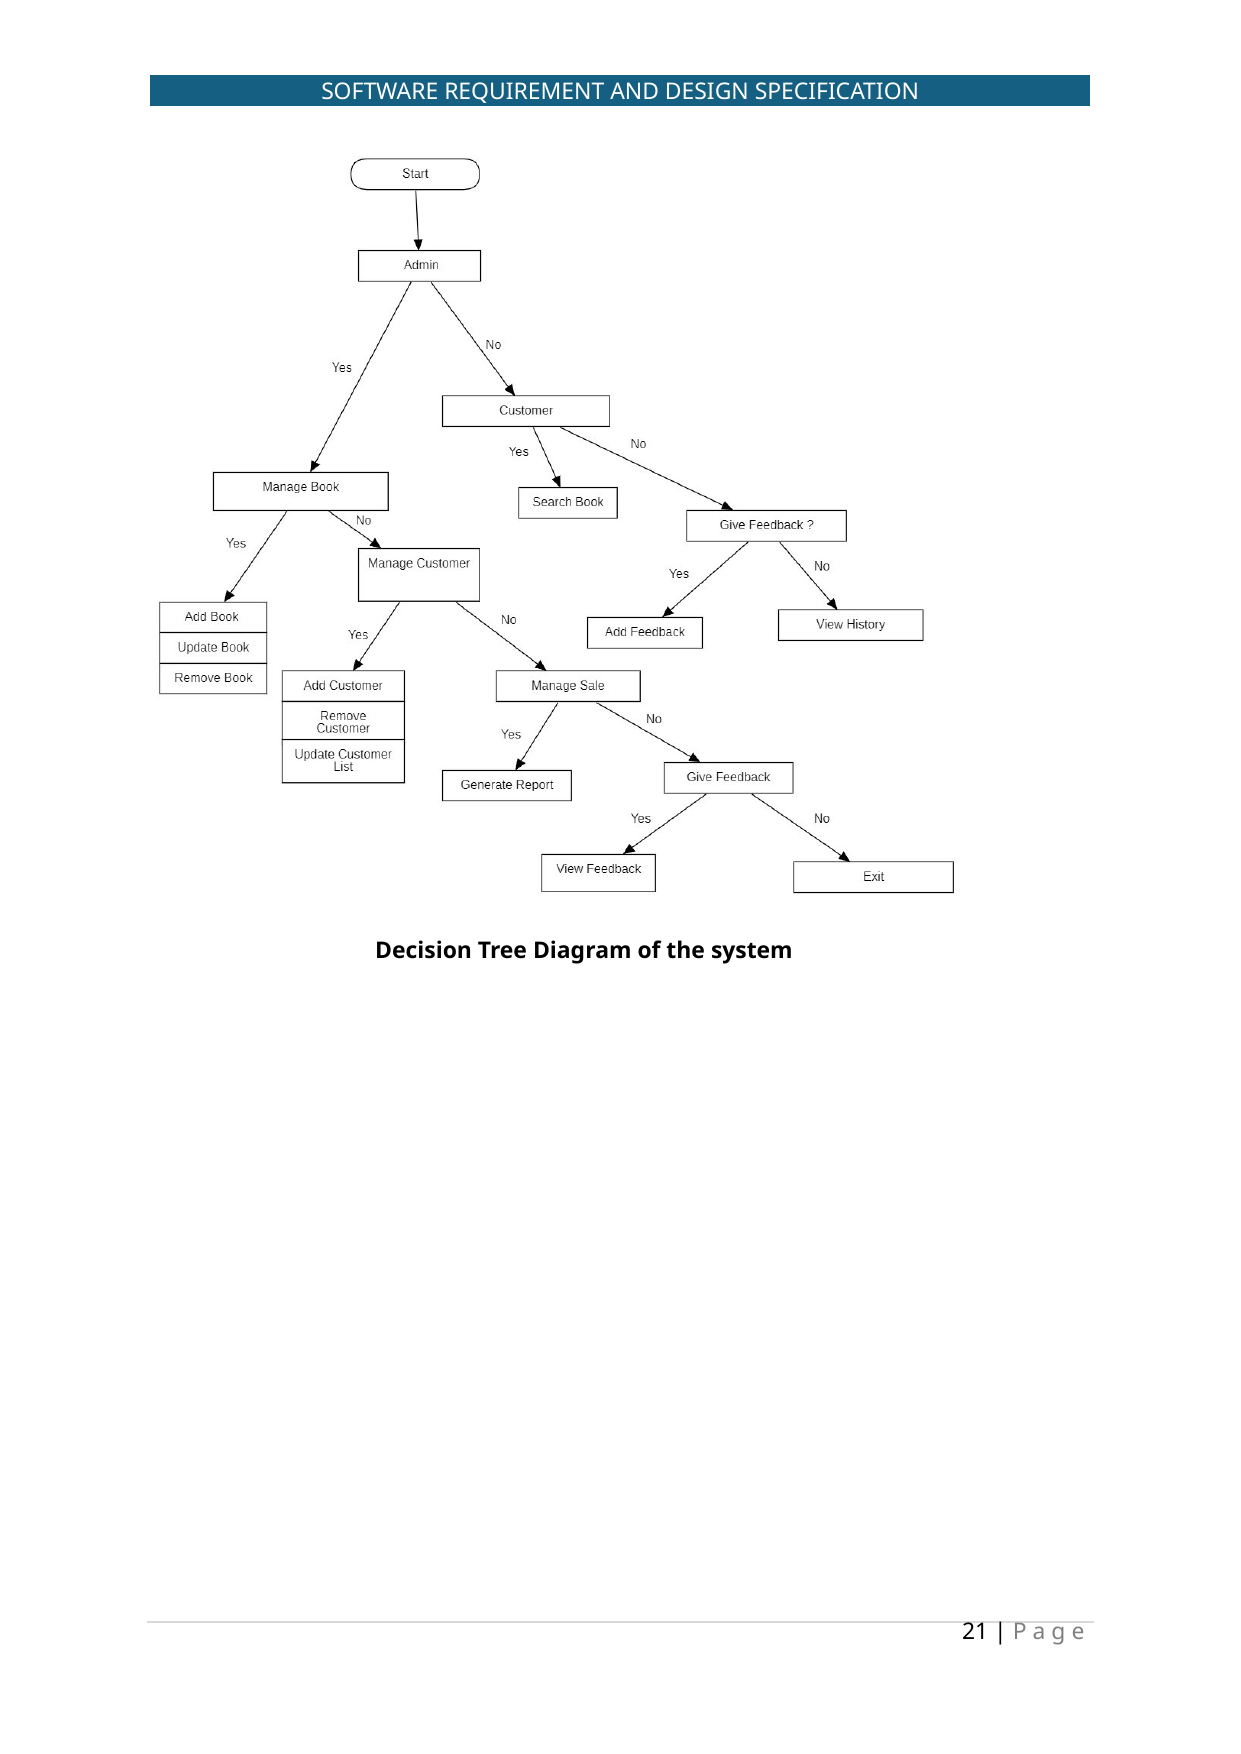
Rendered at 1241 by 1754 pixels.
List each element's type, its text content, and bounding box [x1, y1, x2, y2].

text Decision Tree Diagram of the system [375, 934, 888, 965]
picture [150, 150, 991, 930]
